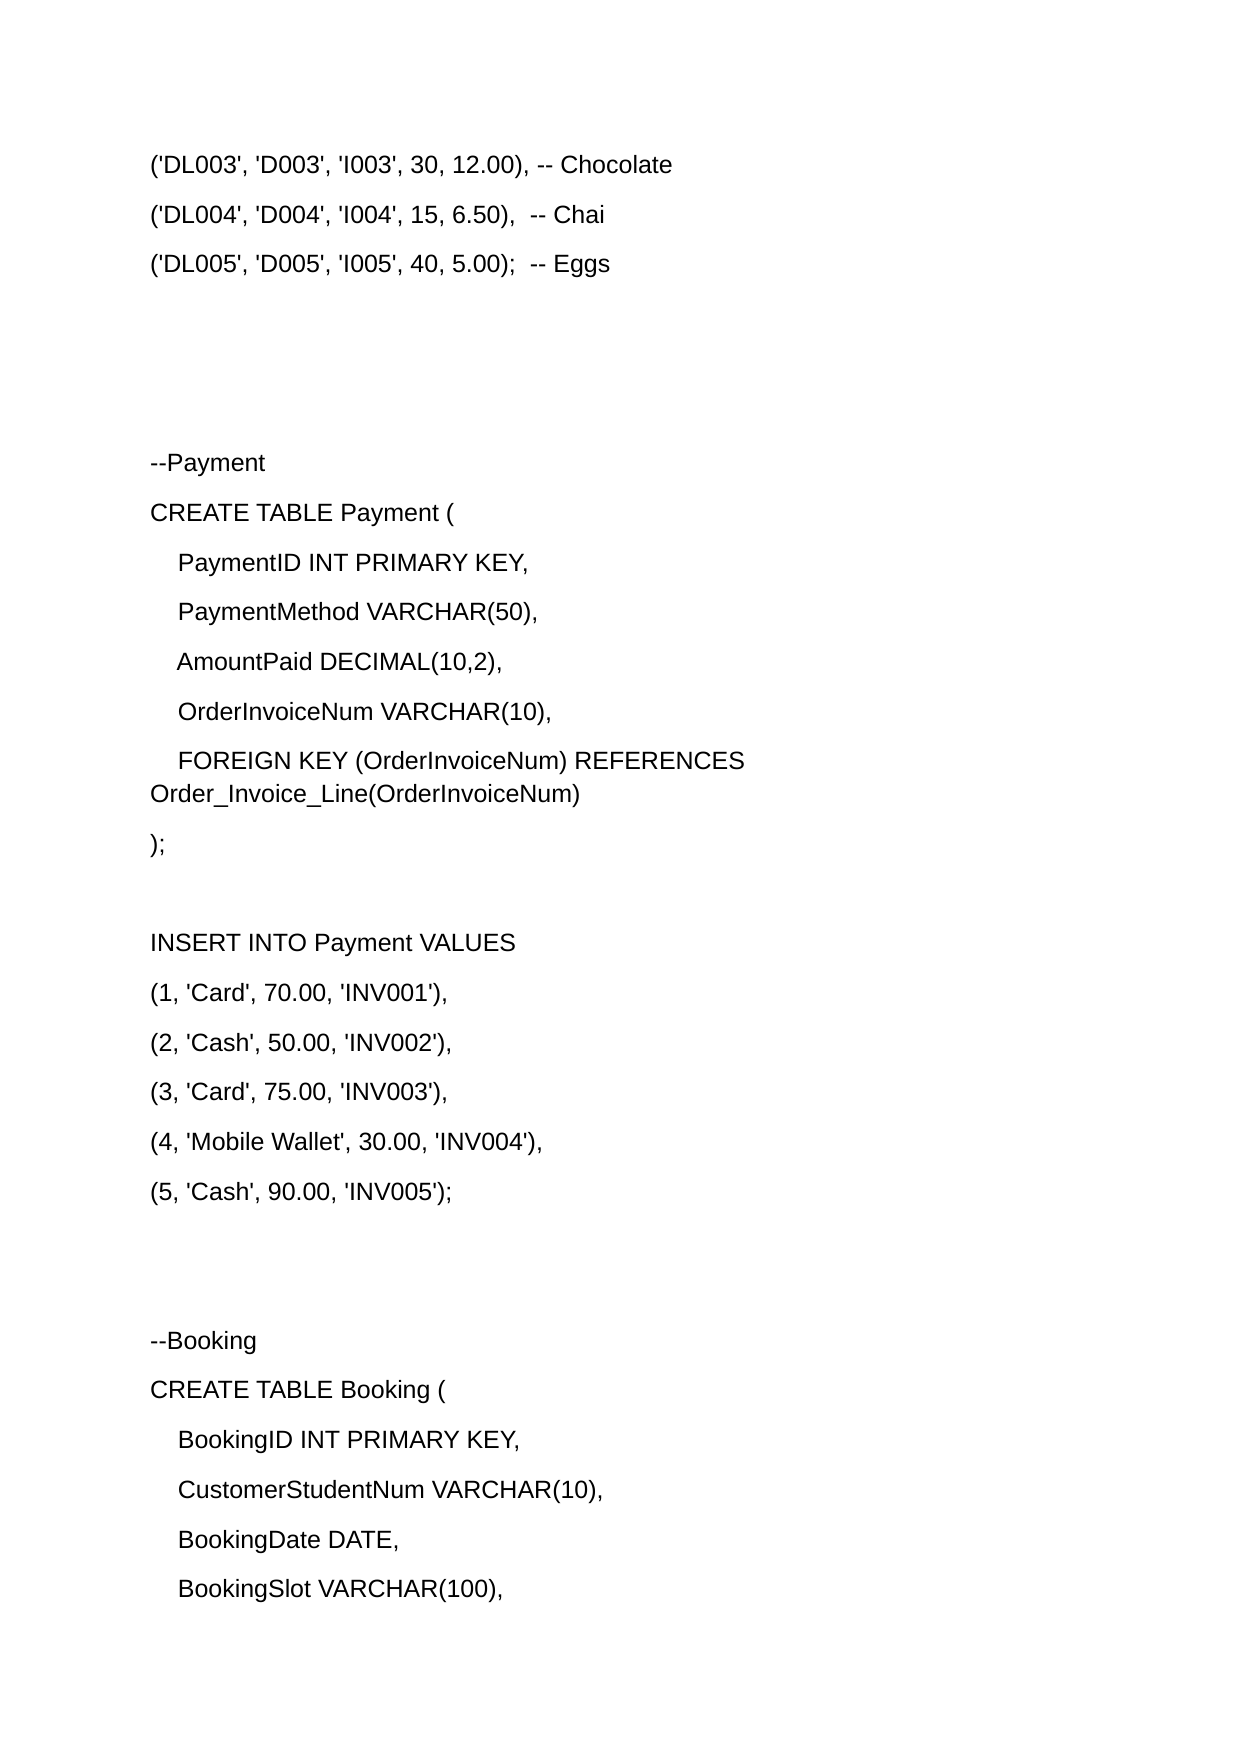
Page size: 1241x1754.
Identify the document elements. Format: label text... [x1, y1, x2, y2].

text PaymentID INT PRIMARY KEY, [150, 547, 1090, 576]
text BookingID INT PRIMARY KEY, [150, 1425, 1090, 1454]
text BookingDate DATE, [150, 1524, 1090, 1553]
text ('DL003', 'D003', 'I003', 30, 12.00), -- Chocolate [150, 150, 1090, 179]
text (5, 'Cash', 90.00, 'INV005'); [150, 1177, 1090, 1206]
text ('DL004', 'D004', 'I004', 15, 6.50), -- Chai [150, 200, 1090, 228]
text --Booking [150, 1326, 1090, 1354]
text BookingSlot VARCHAR(100), [150, 1574, 1090, 1603]
text CREATE TABLE Payment ( [150, 498, 1090, 527]
text (2, 'Cash', 50.00, 'INV002'), [150, 1028, 1090, 1056]
text CREATE TABLE Booking ( [150, 1376, 1090, 1404]
text ); [150, 829, 1090, 858]
text OrderInvoiceNum VARCHAR(10), [150, 697, 1090, 725]
text (4, 'Mobile Wallet', 30.00, 'INV004'), [150, 1127, 1090, 1156]
text CustomerStudentNum VARCHAR(10), [150, 1475, 1090, 1504]
text INSERT INTO Payment VALUES [150, 928, 1090, 957]
text --Payment [150, 448, 1090, 477]
text (1, 'Card', 70.00, 'INV001'), [150, 978, 1090, 1007]
text (3, 'Card', 75.00, 'INV003'), [150, 1077, 1090, 1106]
text PaymentMethod VARCHAR(50), [150, 597, 1090, 626]
text ('DL005', 'D005', 'I005', 40, 5.00); -- Eggs [150, 249, 1090, 278]
text FOREIGN KEY (OrderInvoiceNum) REFERENCES Order_Invoice_Line(OrderInvoiceNum) [150, 746, 1090, 808]
text AmountPaid DECIMAL(10,2), [150, 647, 1090, 676]
